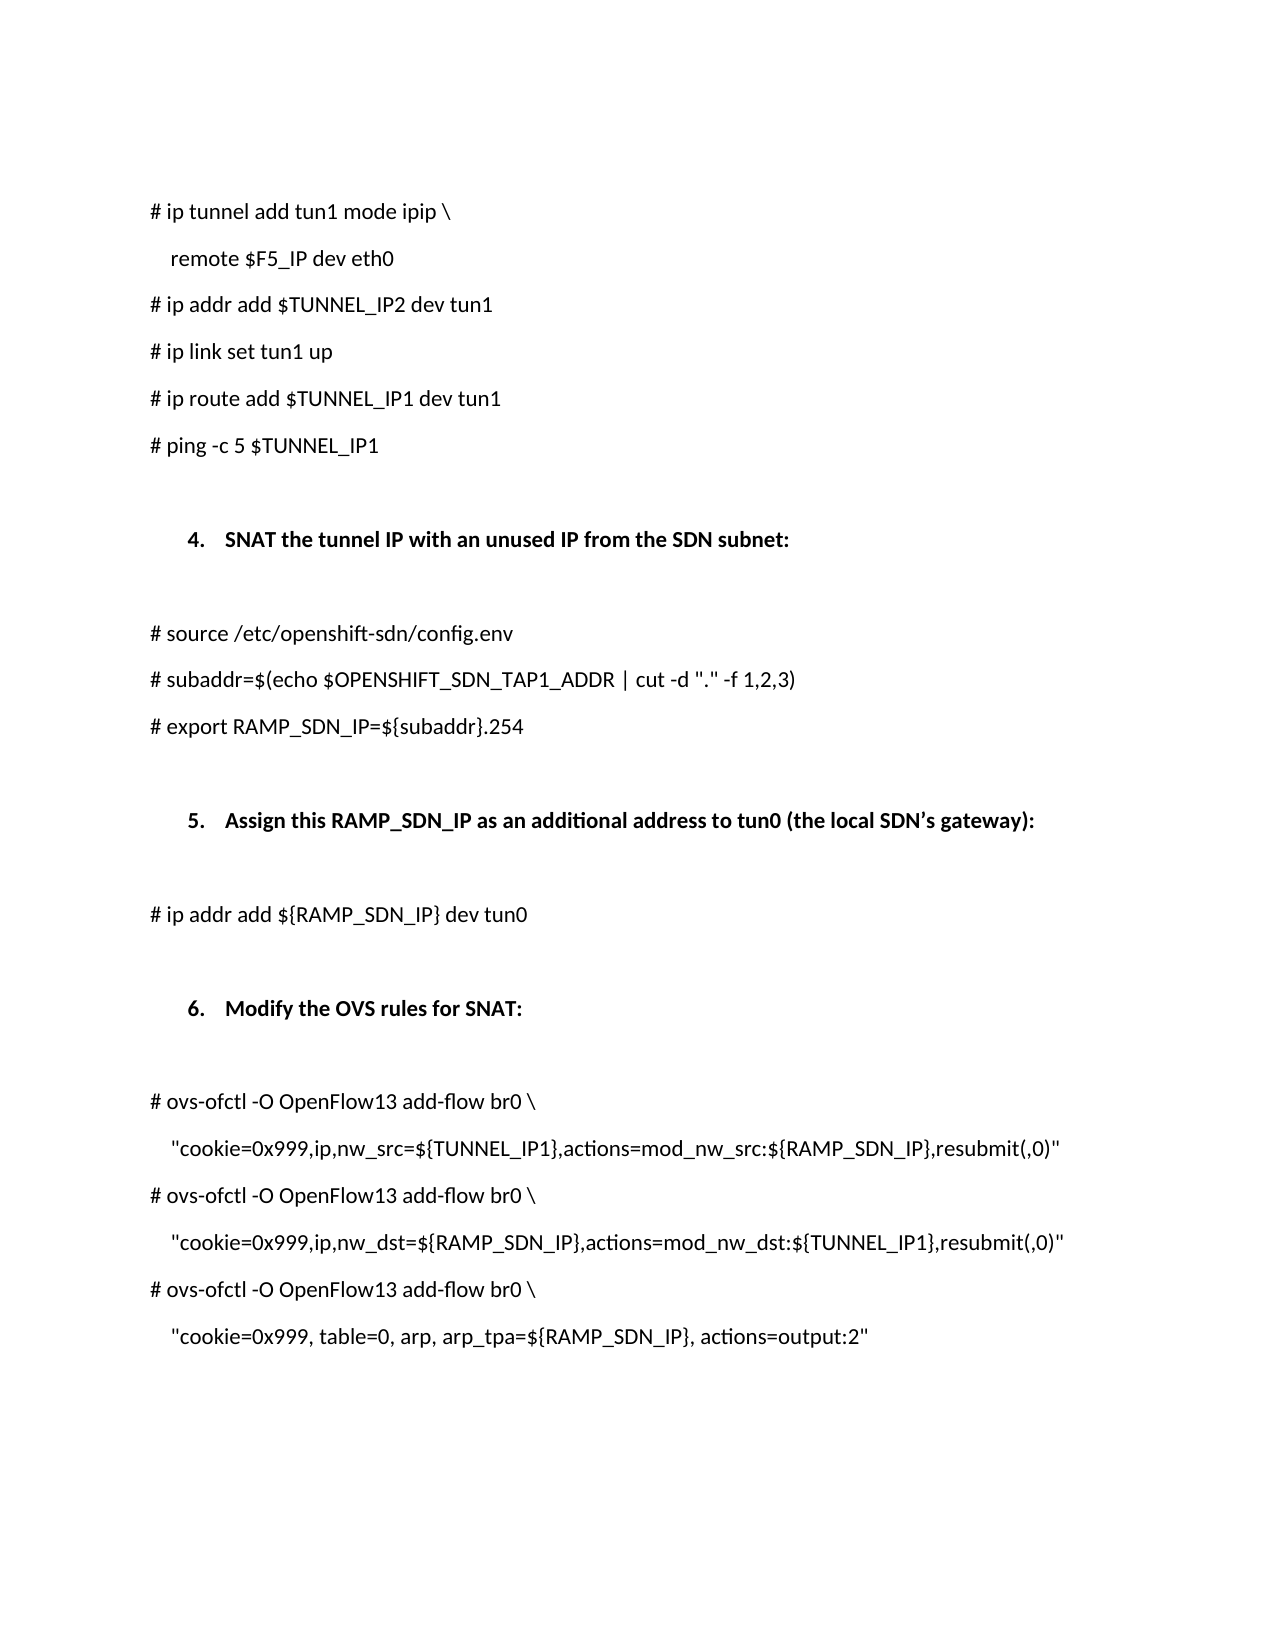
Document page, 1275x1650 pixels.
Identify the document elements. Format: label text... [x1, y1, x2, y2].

list Modify the OVS rules for SNAT: [187, 994, 1125, 1022]
text # subaddr=$(echo $OPENSHIFT_SDN_TAP1_ADDR | cut -d "." -f 1,2,3) [150, 666, 1125, 694]
text # ip addr add ${RAMP_SDN_IP} dev tun0 [150, 900, 1125, 928]
text remote $F5_IP dev eth0 [150, 244, 1125, 272]
list SNAT the tunnel IP with an unused IP from the SDN subnet: [187, 525, 1125, 553]
text "cookie=0x999,ip,nw_src=${TUNNEL_IP1},actions=mod_nw_src:${RAMP_SDN_IP},resubmit(,0)" [150, 1134, 1125, 1162]
text # ovs-ofctl -O OpenFlow13 add-flow br0 \ [150, 1275, 1125, 1303]
text # ovs-ofctl -O OpenFlow13 add-flow br0 \ [150, 1181, 1125, 1209]
text # ovs-ofctl -O OpenFlow13 add-flow br0 \ [150, 1087, 1125, 1116]
text # ip route add $TUNNEL_IP1 dev tun1 [150, 384, 1125, 412]
list Assign this RAMP_SDN_IP as an additional address to tun0 (the local SDN’s gateway): [187, 806, 1125, 834]
text "cookie=0x999, table=0, arp, arp_tpa=${RAMP_SDN_IP}, actions=output:2" [150, 1322, 1125, 1350]
text # export RAMP_SDN_IP=${subaddr}.254 [150, 712, 1125, 741]
text # source /etc/openshift-sdn/config.env [150, 619, 1125, 647]
text # ping -c 5 $TUNNEL_IP1 [150, 431, 1125, 459]
text # ip tunnel add tun1 mode ipip \ [150, 197, 1125, 225]
text "cookie=0x999,ip,nw_dst=${RAMP_SDN_IP},actions=mod_nw_dst:${TUNNEL_IP1},resubmit(,0)" [150, 1228, 1125, 1256]
text # ip addr add $TUNNEL_IP2 dev tun1 [150, 291, 1125, 319]
text # ip link set tun1 up [150, 337, 1125, 366]
